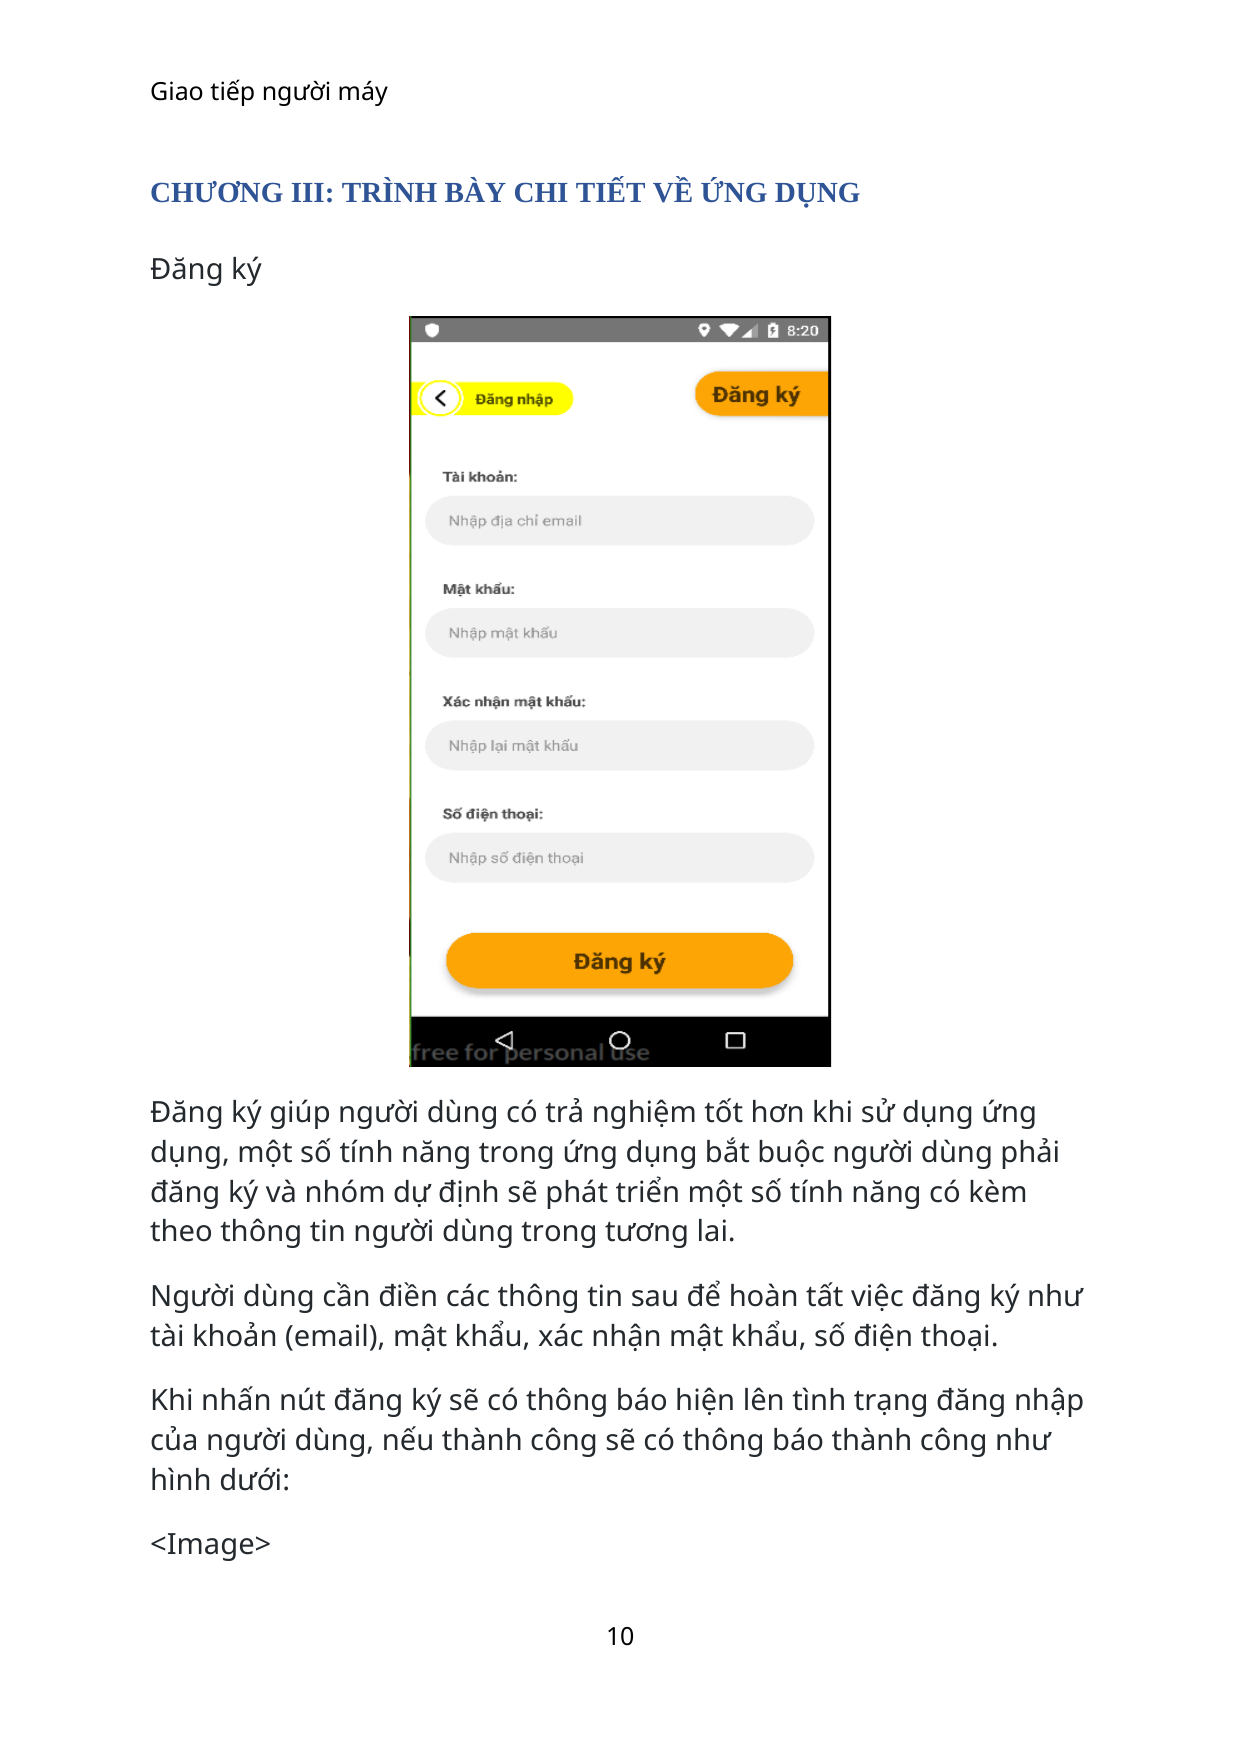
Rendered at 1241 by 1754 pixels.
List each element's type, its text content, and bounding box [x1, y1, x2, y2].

text Khi nhấn nút đăng ký sẽ có thông báo hiện lên tình trạng đăng nhập của người dùng, nếu thành công sẽ có thông báo thành công như hình dưới: [150, 1379, 1090, 1499]
text Người dùng cần điền các thông tin sau để hoàn tất việc đăng ký như tài khoản (email), mật khẩu, xác nhận mật khẩu, số điện thoại. [150, 1275, 1090, 1354]
text <Image> [150, 1524, 1090, 1563]
picture [409, 316, 832, 1067]
subtitle Đăng ký [150, 249, 1090, 288]
subtitle CHƯƠNG III: TRÌNH BÀY CHI TIẾT VỀ ỨNG DỤNG [150, 175, 1090, 208]
text Đăng ký giúp người dùng có trả nghiệm tốt hơn khi sử dụng ứng dụng, một số tính năng trong ứng dụng bắt buộc người dùng phải đăng ký và nhóm dự định sẽ phát triển một số tính năng có kèm theo thông tin người dùng trong tương lai. [150, 1091, 1090, 1250]
